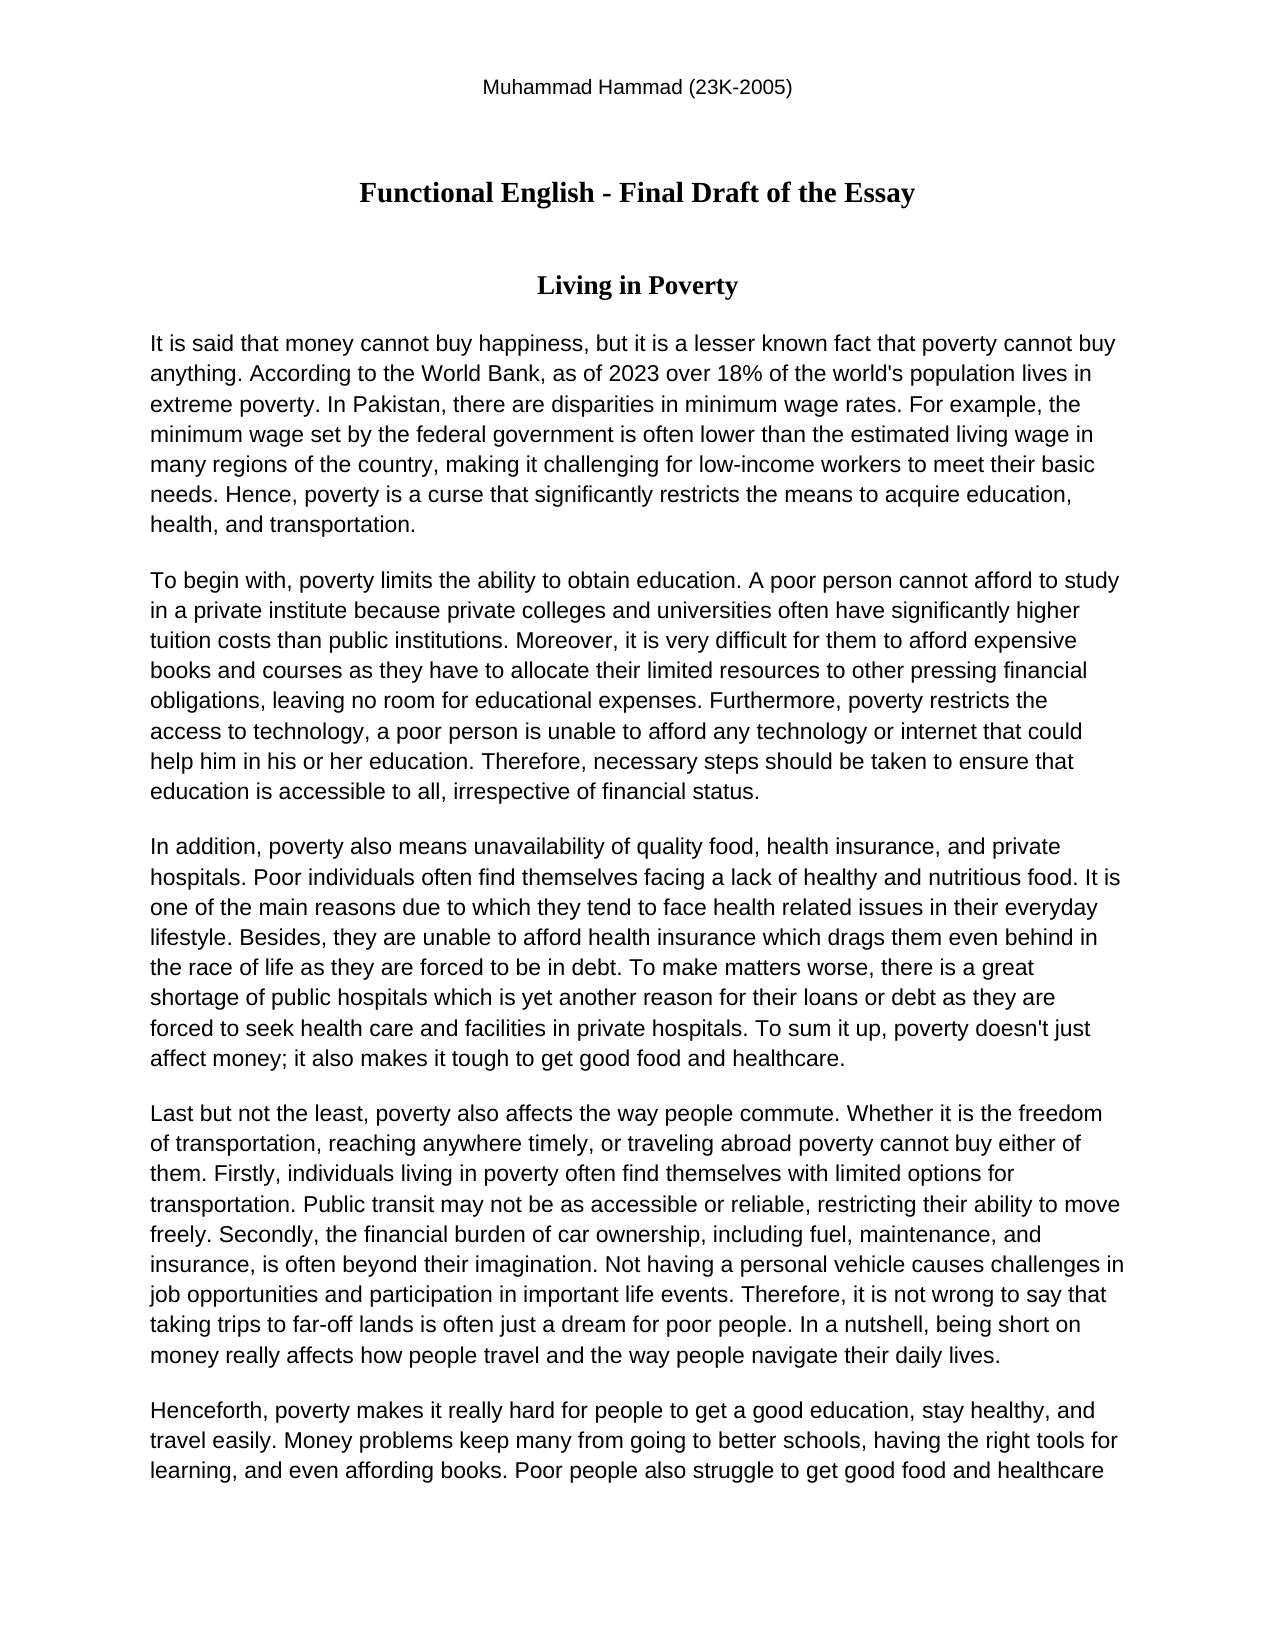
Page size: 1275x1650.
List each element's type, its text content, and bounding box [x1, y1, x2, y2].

text To begin with, poverty limits the ability to obtain education. A poor person cannot afford to study in a private institute because private colleges and universities often have significantly higher tuition costs than public institutions. Moreover, it is very difficult for them to afford expensive books and courses as they have to allocate their limited resources to other pressing financial obligations, leaving no room for educational expenses. Furthermore, poverty restricts the access to technology, a poor person is unable to afford any technology or internet that could help him in his or her education. Therefore, necessary steps should be taken to ensure that education is accessible to all, irrespective of financial status. [150, 567, 1125, 804]
text In addition, poverty also means unavailability of quality food, health insurance, and private hospitals. Poor individuals often find themselves facing a lack of healthy and nutritious food. It is one of the main reasons due to which they tend to face health related issues in their everyday lifestyle. Besides, they are unable to afford health insurance which drags them even behind in the race of life as they are forced to be in debt. To make matters worse, there is a great shortage of public hospitals which is yet another reason for their loans or debt as they are forced to seek health care and facilities in private hospitals. To sum it up, poverty doesn't just affect money; it also makes it tough to get good food and healthcare. [150, 833, 1125, 1071]
text Functional English - Final Draft of the Essay [150, 175, 1125, 208]
text Last but not the least, poverty also affects the way people commute. Whether it is the freedom of transportation, reaching anywhere timely, or traveling abroad poverty cannot buy either of them. Firstly, individuals living in poverty often find themselves with limited options for transportation. Public transit may not be as accessible or reliable, restricting their ability to move freely. Secondly, the financial burden of car ownership, including fuel, maintenance, and insurance, is often beyond their imagination. Not having a personal vehicle causes challenges in job opportunities and participation in important life events. Therefore, it is not wrong to say that taking trips to far-off lands is often just a dream for poor people. In a nutshell, being short on money really affects how people travel and the way people navigate their daily lives. [150, 1100, 1125, 1368]
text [150, 1397, 1125, 1484]
text It is said that money cannot buy happiness, but it is a lesser known fact that poverty cannot buy anything. According to the World Bank, as of 2023 over 18% of the world's population lives in extreme poverty. In Pakistan, there are disparities in minimum wage rates. For example, the minimum wage set by the federal government is often lower than the estimated living wage in many regions of the country, making it challenging for low-income workers to meet their basic needs. Hence, poverty is a curse that significantly restricts the means to acquire education, health, and transportation. [150, 330, 1125, 538]
text Living in Poverty [150, 238, 1125, 301]
